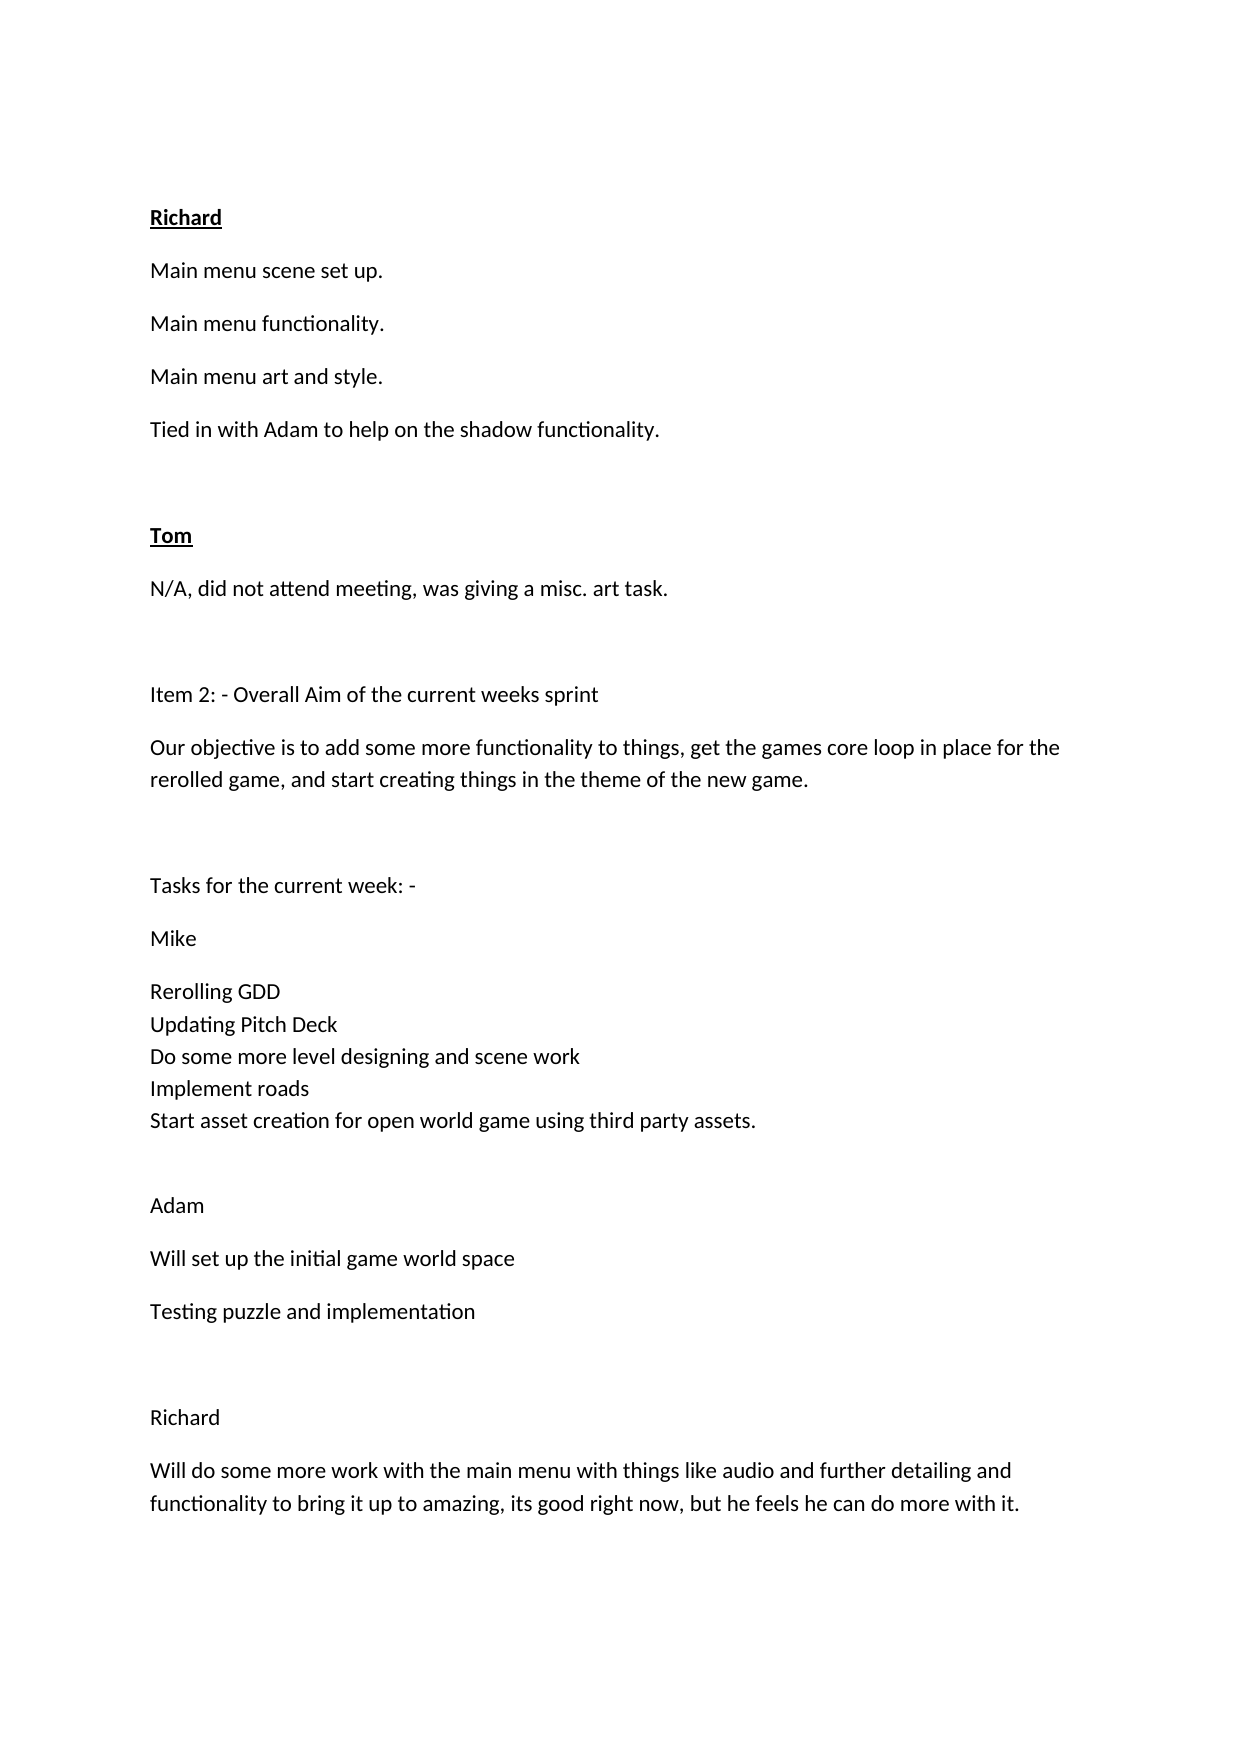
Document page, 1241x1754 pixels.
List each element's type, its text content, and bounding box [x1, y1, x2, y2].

text Adam [150, 1191, 1090, 1219]
text Richard [150, 1403, 1090, 1432]
text Will do some more work with the main menu with things like audio and further detailing and functionality to bring it up to amazing, its good right now, but he feels he can do more with it. [150, 1457, 1090, 1549]
text Tasks for the current week: - [150, 871, 1090, 899]
text Our objective is to add some more functionality to things, get the games core loop in place for the rerolled game, and start creating things in the theme of the new game. [150, 733, 1090, 793]
text Main menu scene set up. [150, 256, 1090, 284]
text Will set up the initial game world space [150, 1244, 1090, 1272]
text Item 2: - Overall Aim of the current weeks sprint [150, 680, 1090, 708]
text Mike [150, 924, 1090, 952]
text N/A, did not attend meeting, was giving a misc. art task. [150, 574, 1090, 602]
text Main menu functionality. [150, 309, 1090, 337]
text Tom [150, 521, 1090, 549]
text Rerolling GDD Updating Pitch Deck Do some more level designing and scene work Implement roads Start asset creation for open world game using third party assets. [150, 977, 1090, 1166]
text Main menu art and style. [150, 362, 1090, 390]
text Testing puzzle and implementation [150, 1297, 1090, 1326]
text Richard [150, 203, 1090, 231]
text Tied in with Adam to help on the shadow functionality. [150, 415, 1090, 443]
